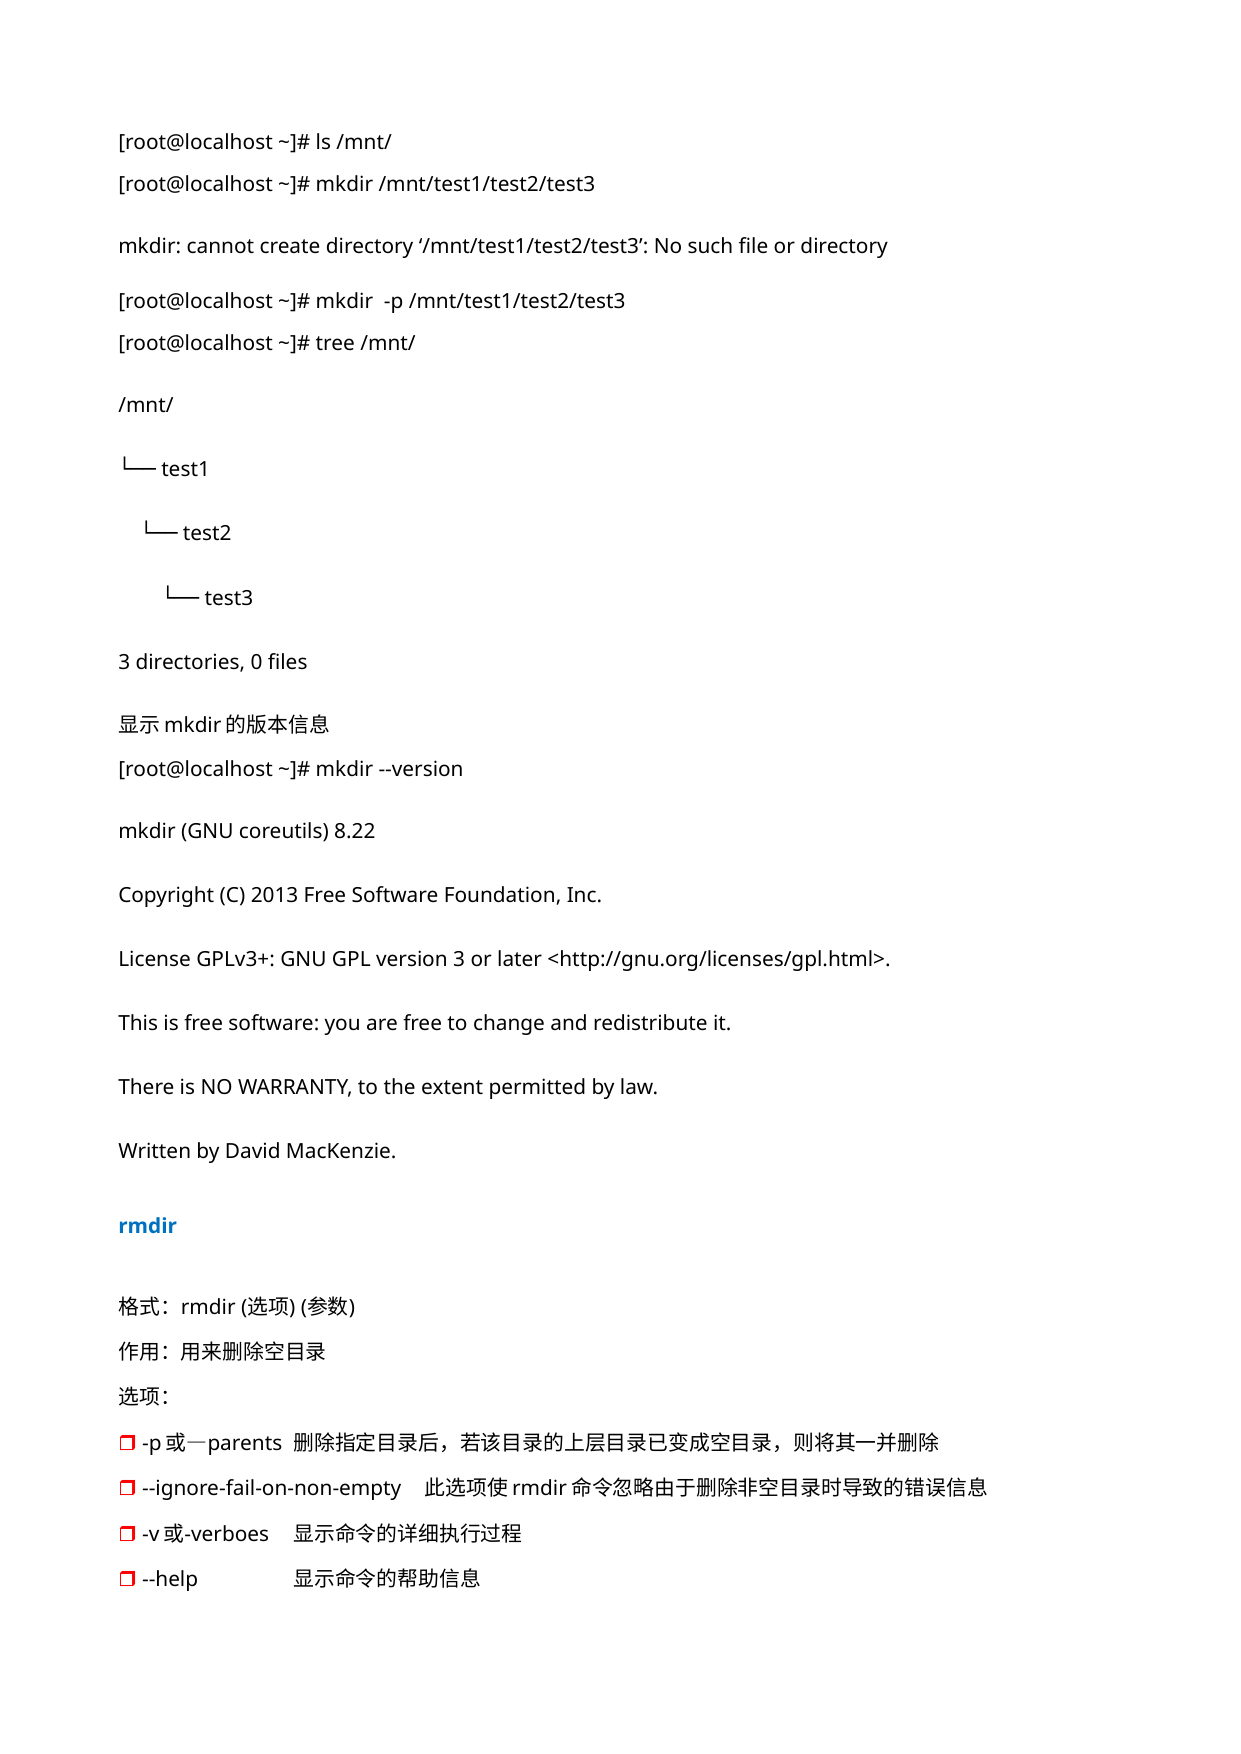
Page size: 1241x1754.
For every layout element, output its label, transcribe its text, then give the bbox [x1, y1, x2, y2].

text /mnt/ [118, 388, 1122, 421]
subtitle rmdir [118, 1209, 1122, 1242]
text License GPLv3+: GNU GPL version 3 or later <http://gnu.org/licenses/gpl.html>. [118, 942, 1122, 975]
text 显示mkdir的版本信息 [118, 709, 1122, 739]
text └── test2 [118, 516, 1122, 549]
text [root@localhost ~]# tree /mnt/ [118, 328, 1122, 357]
text Copyright (C) 2013 Free Software Foundation, Inc. [118, 877, 1122, 911]
text [root@localhost ~]# mkdir --version [118, 754, 1122, 782]
text --help 显示命令的帮助信息 [118, 1562, 1122, 1592]
text --ignore-fail-on-non-empty 此选项使rmdir命令忽略由于删除非空目录时导致的错误信息 [118, 1471, 1122, 1502]
text 格式：rmdir (选项) (参数) [118, 1290, 1122, 1320]
text └── test1 [118, 452, 1122, 485]
text -v或-verboes 显示命令的详细执行过程 [118, 1517, 1122, 1547]
text [root@localhost ~]# mkdir -p /mnt/test1/test2/test3 [118, 286, 1122, 314]
text Written by David MacKenzie. [118, 1134, 1122, 1167]
text -p或—parents 删除指定目录后，若该目录的上层目录已变成空目录，则将其一并删除 [118, 1426, 1122, 1456]
text [root@localhost ~]# ls /mnt/ [118, 127, 1122, 155]
text There is NO WARRANTY, to the extent permitted by law. [118, 1070, 1122, 1103]
text [root@localhost ~]# mkdir /mnt/test1/test2/test3 [118, 169, 1122, 198]
text └── test3 [118, 580, 1122, 614]
text mkdir (GNU coreutils) 8.22 [118, 813, 1122, 847]
text This is free software: you are free to change and redistribute it. [118, 1006, 1122, 1039]
text 作用：用来删除空目录 [118, 1335, 1122, 1366]
text 选项： [118, 1381, 1122, 1411]
text 3 directories, 0 files [118, 644, 1122, 678]
text mkdir: cannot create directory ‘/mnt/test1/test2/test3’: No such file or directory [118, 229, 1122, 262]
